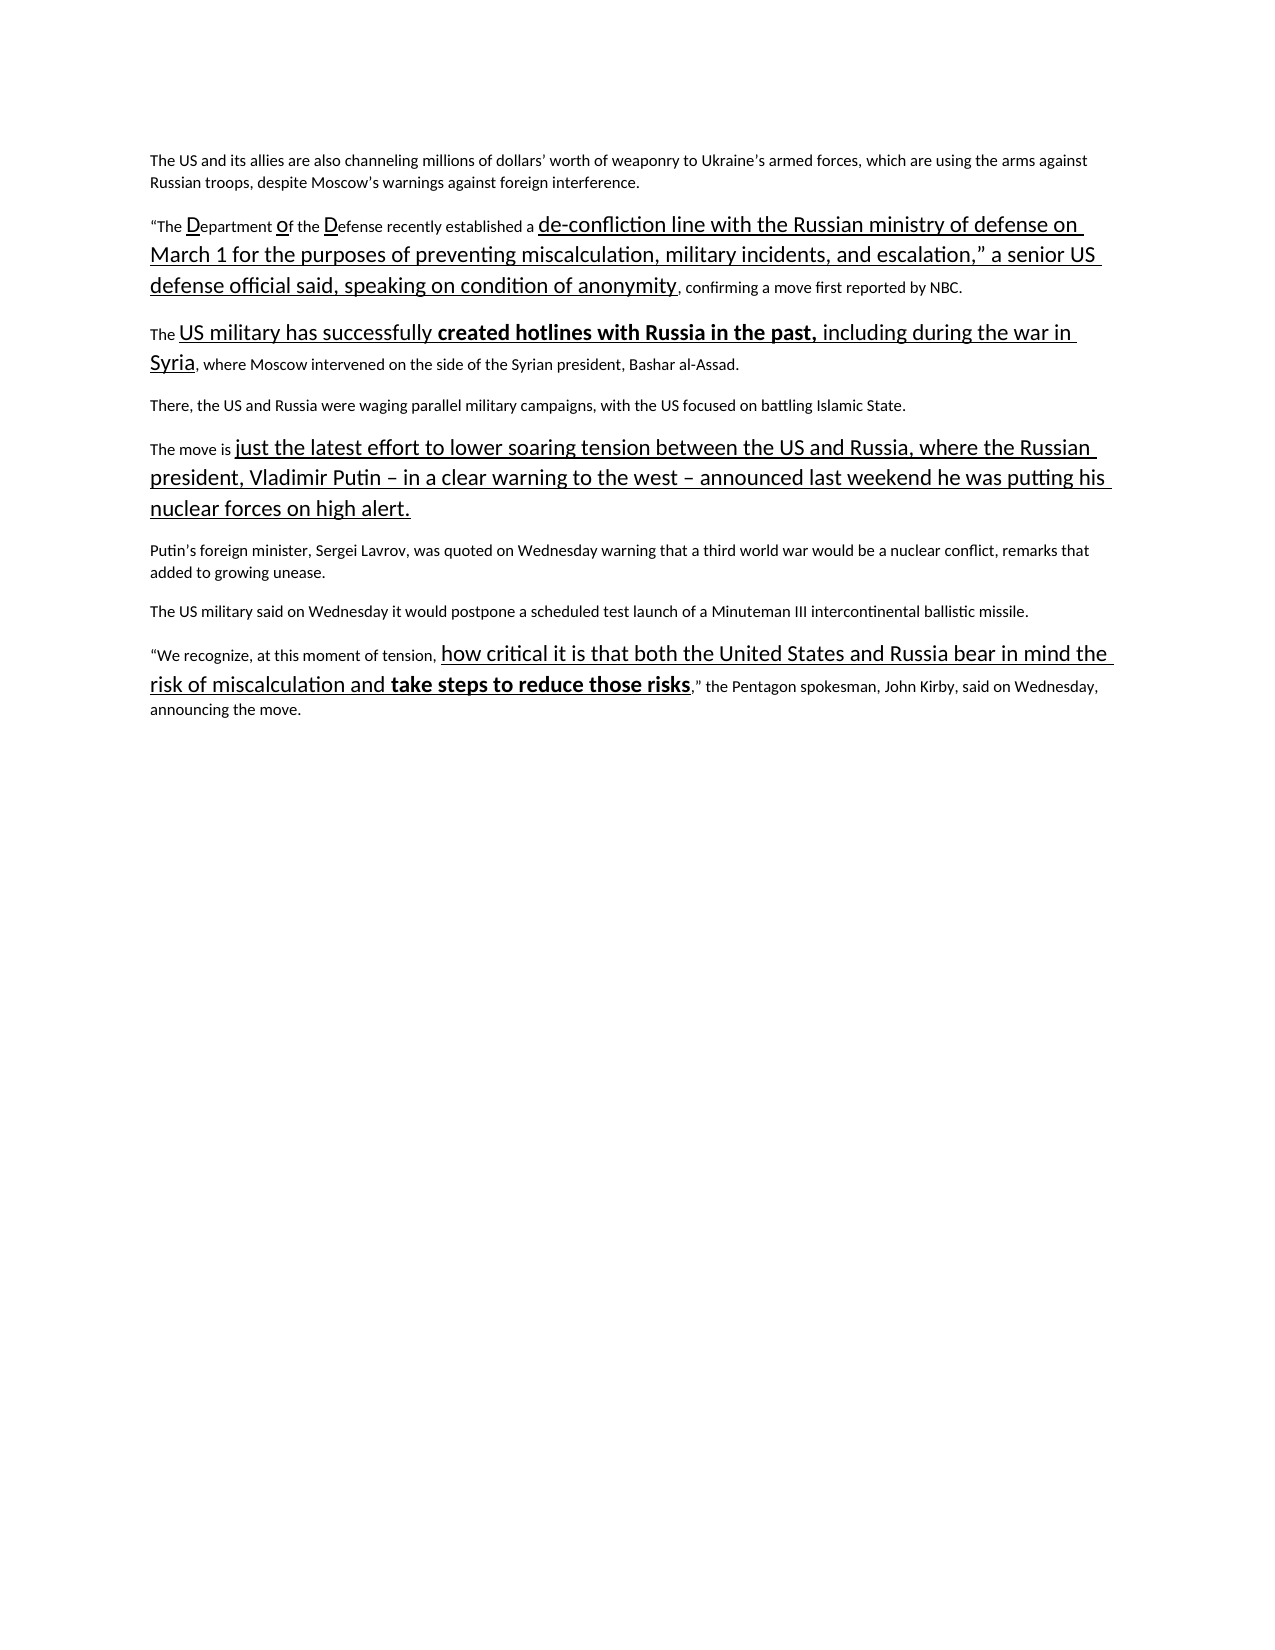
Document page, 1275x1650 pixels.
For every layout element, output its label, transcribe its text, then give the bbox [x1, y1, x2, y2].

text The move is just the latest effort to lower soaring tension between the US and Russia, where the Russian president, Vladimir Putin – in a clear warning to the west – announced last weekend he was putting his nuclear forces on high alert. [150, 433, 1125, 522]
text “The Department of the Defense recently established a de-confliction line with the Russian ministry of defense on March 1 for the purposes of preventing miscalculation, military incidents, and escalation,” a senior US defense official said, speaking on condition of anonymity, confirming a move first reported by NBC. [150, 210, 1125, 299]
text Putin’s foreign minister, Sergei Lavrov, was quoted on Wednesday warning that a third world war would be a nuclear conflict, remarks that added to growing unease. [150, 541, 1125, 583]
text The US military has successfully created hotlines with Russia in the past, including during the war in Syria, where Moscow intervened on the side of the Syrian president, Bashar al-Assad. [150, 318, 1125, 376]
text “We recognize, at this moment of tension, how critical it is that both the United States and Russia bear in mind the risk of miscalculation and take steps to reduce those risks,” the Pentagon spokesman, John Kirby, said on Wednesday, announcing the move. [150, 639, 1125, 720]
text There, the US and Russia were waging parallel military campaigns, with the US focused on battling Islamic State. [150, 395, 1125, 415]
text The US military said on Wednesday it would postpone a scheduled test launch of a Minuteman III intercontinental ballistic missile. [150, 601, 1125, 621]
text The US and its allies are also channeling millions of dollars’ worth of weaponry to Ukraine’s armed forces, which are using the arms against Russian troops, despite Moscow’s warnings against foreign interference. [150, 150, 1125, 192]
